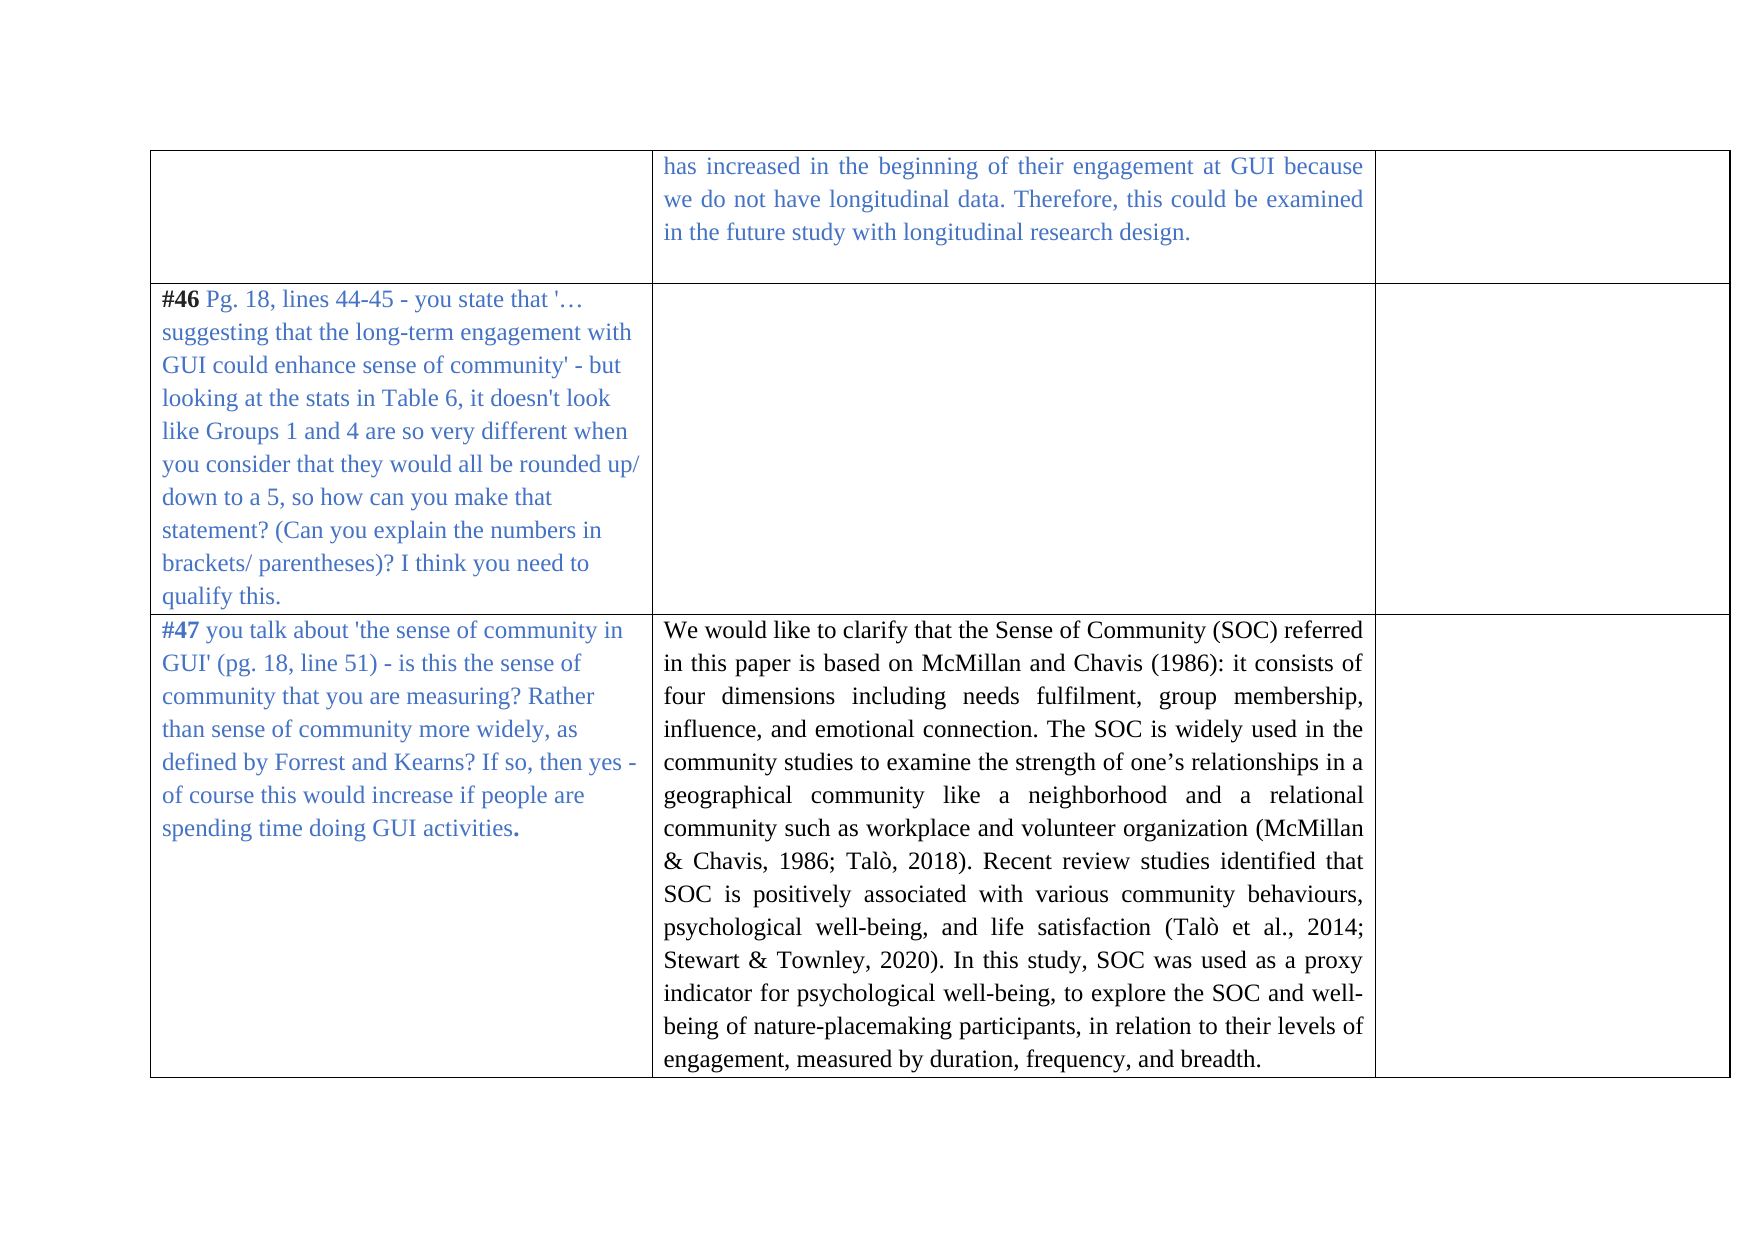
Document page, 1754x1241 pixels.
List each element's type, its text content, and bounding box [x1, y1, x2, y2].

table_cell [653, 615, 1375, 1077]
table_cell [653, 284, 1375, 614]
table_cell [151, 151, 652, 283]
table_cell [1376, 615, 1729, 1077]
table_cell [1376, 151, 1729, 283]
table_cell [653, 151, 1375, 283]
table_cell [1376, 284, 1729, 614]
table_cell #46 Pg. 18, lines 44-45 - you state that '…suggesting that the long-term engagement with GUI could enhance sense of community' - but looking at the stats in Table 6, it doesn't look like Groups 1 and 4 are so very different when you consider that they would all be rounded up/ down to a 5, so how can you make that statement? (Can you explain the numbers in brackets/ parentheses)? I think you need to qualify this. [151, 284, 652, 614]
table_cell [151, 615, 652, 1077]
